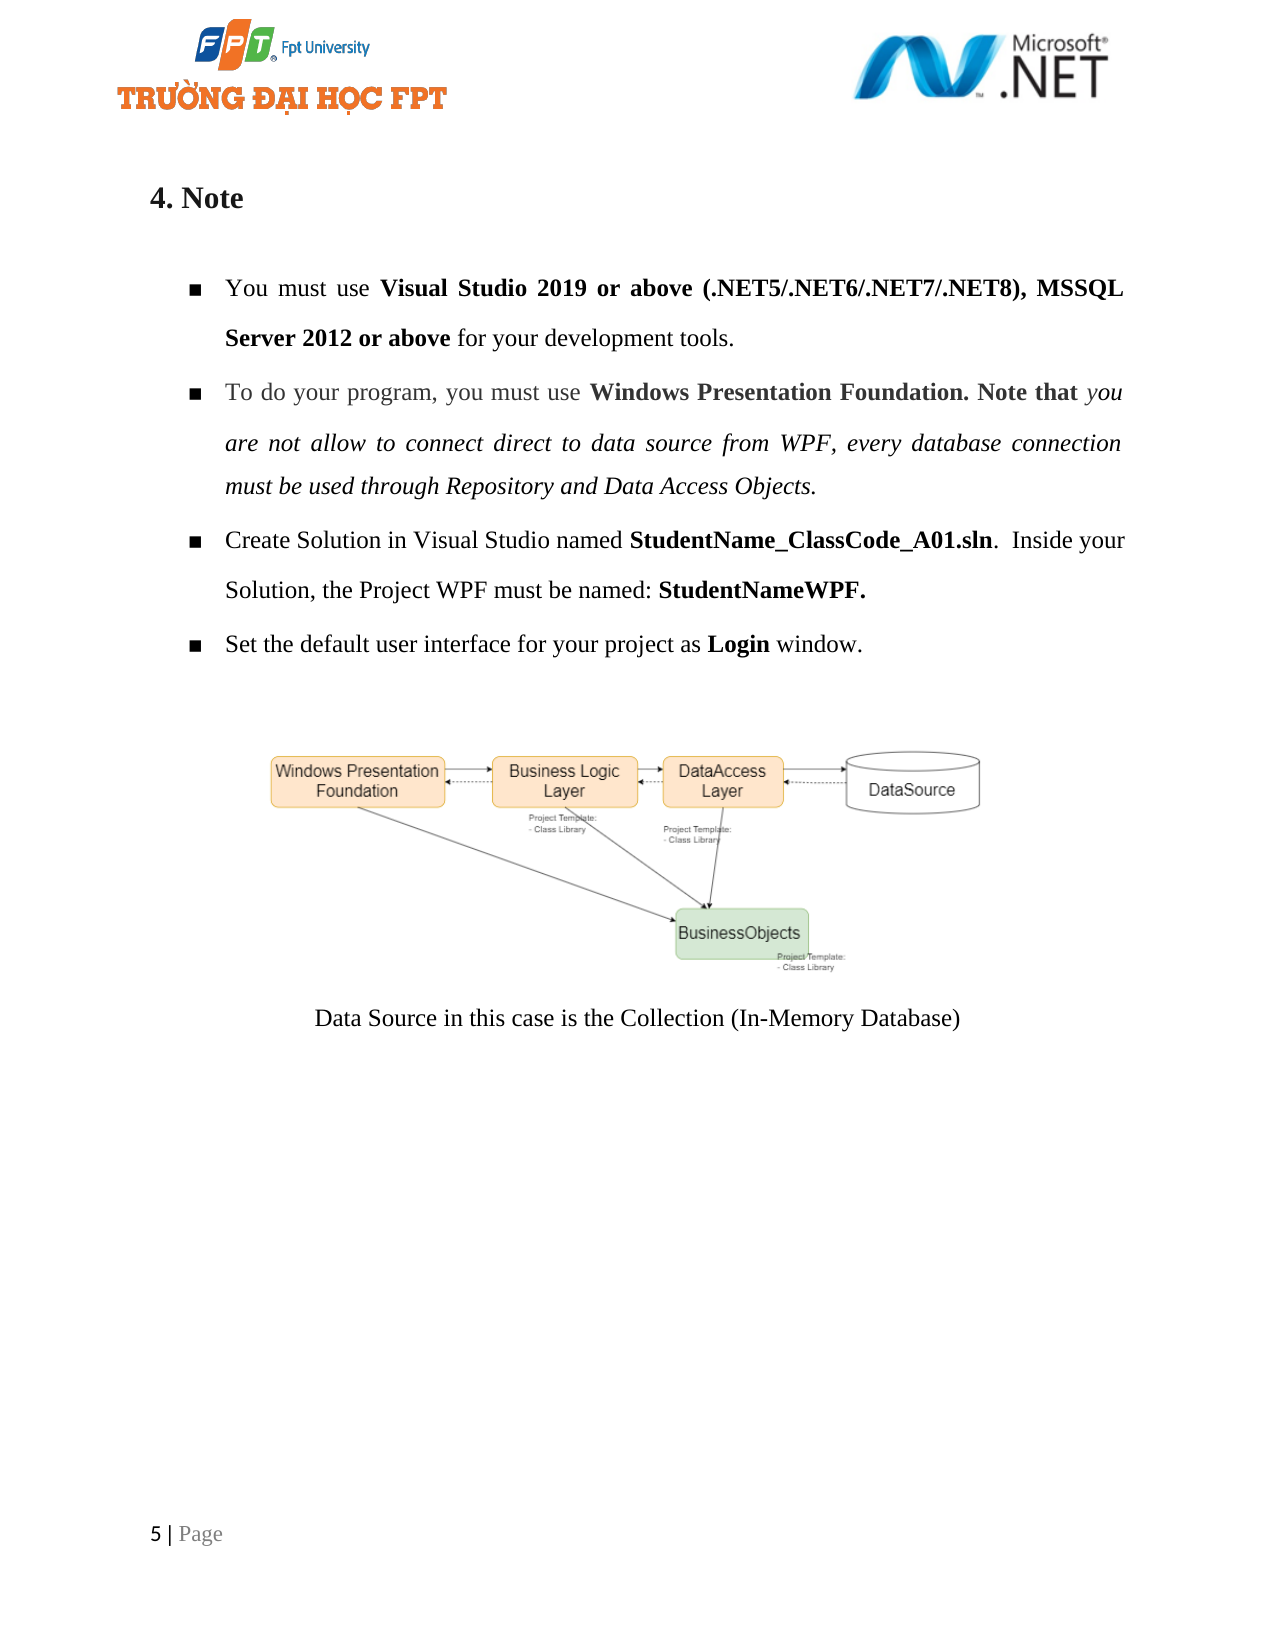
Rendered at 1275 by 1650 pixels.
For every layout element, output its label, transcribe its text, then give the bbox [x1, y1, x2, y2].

list Set the default user interface for your project as Login window. [187, 619, 1125, 666]
picture [249, 732, 1026, 990]
subtitle 4. Note [150, 179, 1125, 215]
list You must use Visual Studio 2019 or above (.NET5/.NET6/.NET7/.NET8), MSSQL Server 2012 or above for your development tools. [187, 262, 1125, 352]
list To do your program, you must use Windows Presentation Foundation. Note that you are not allow to connect direct to data source from WPF, every database connection must be used through Repository and Data Access Objects. [187, 367, 1125, 500]
picture [850, 9, 1119, 111]
list Create Solution in Visual Studio named StudentName_ClassCode_A01.sln. Inside your Solution, the Project WPF must be named: StudentNameWPF. [187, 514, 1125, 604]
text Data Source in this case is the Collection (In-Memory Database) [150, 1003, 1125, 1032]
picture [96, 19, 447, 115]
